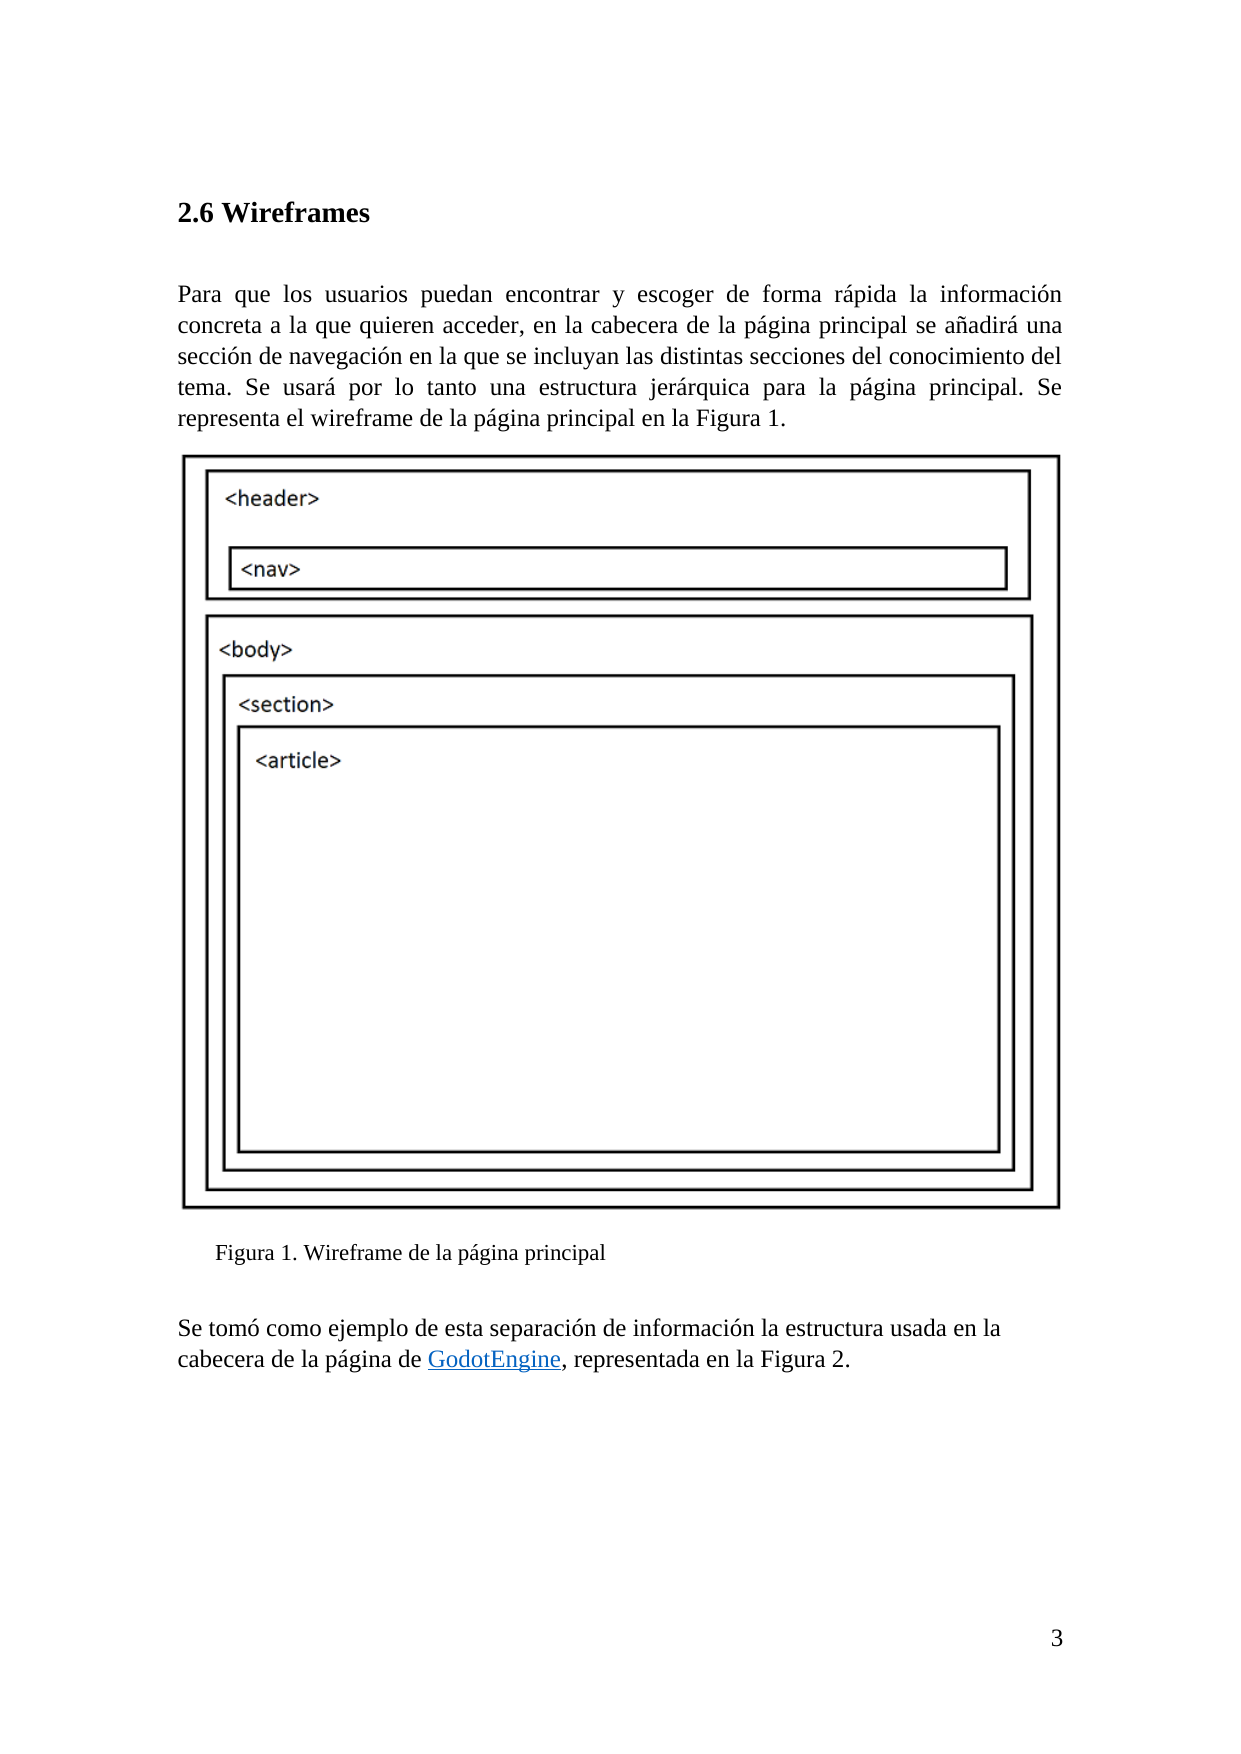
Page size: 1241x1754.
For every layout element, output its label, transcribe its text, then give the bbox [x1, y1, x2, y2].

text Para que los usuarios puedan encontrar y escoger de forma rápida la información concreta a la que quieren acceder, en la cabecera de la página principal se añadirá una sección de navegación en la que se incluyan las distintas secciones del conocimiento del tema. Se usará por lo tanto una estructura jerárquica para la página principal. Se representa el wireframe de la página principal en la Figura 1. [177, 279, 1063, 432]
text Se tomó como ejemplo de esta separación de información la estructura usada en la cabecera de la página de GodotEngine, representada en la Figura 2. [177, 1313, 1063, 1373]
subtitle Wireframes [177, 195, 1063, 229]
text Wireframe de la página principal [215, 1239, 1063, 1265]
picture [177, 451, 1063, 1212]
